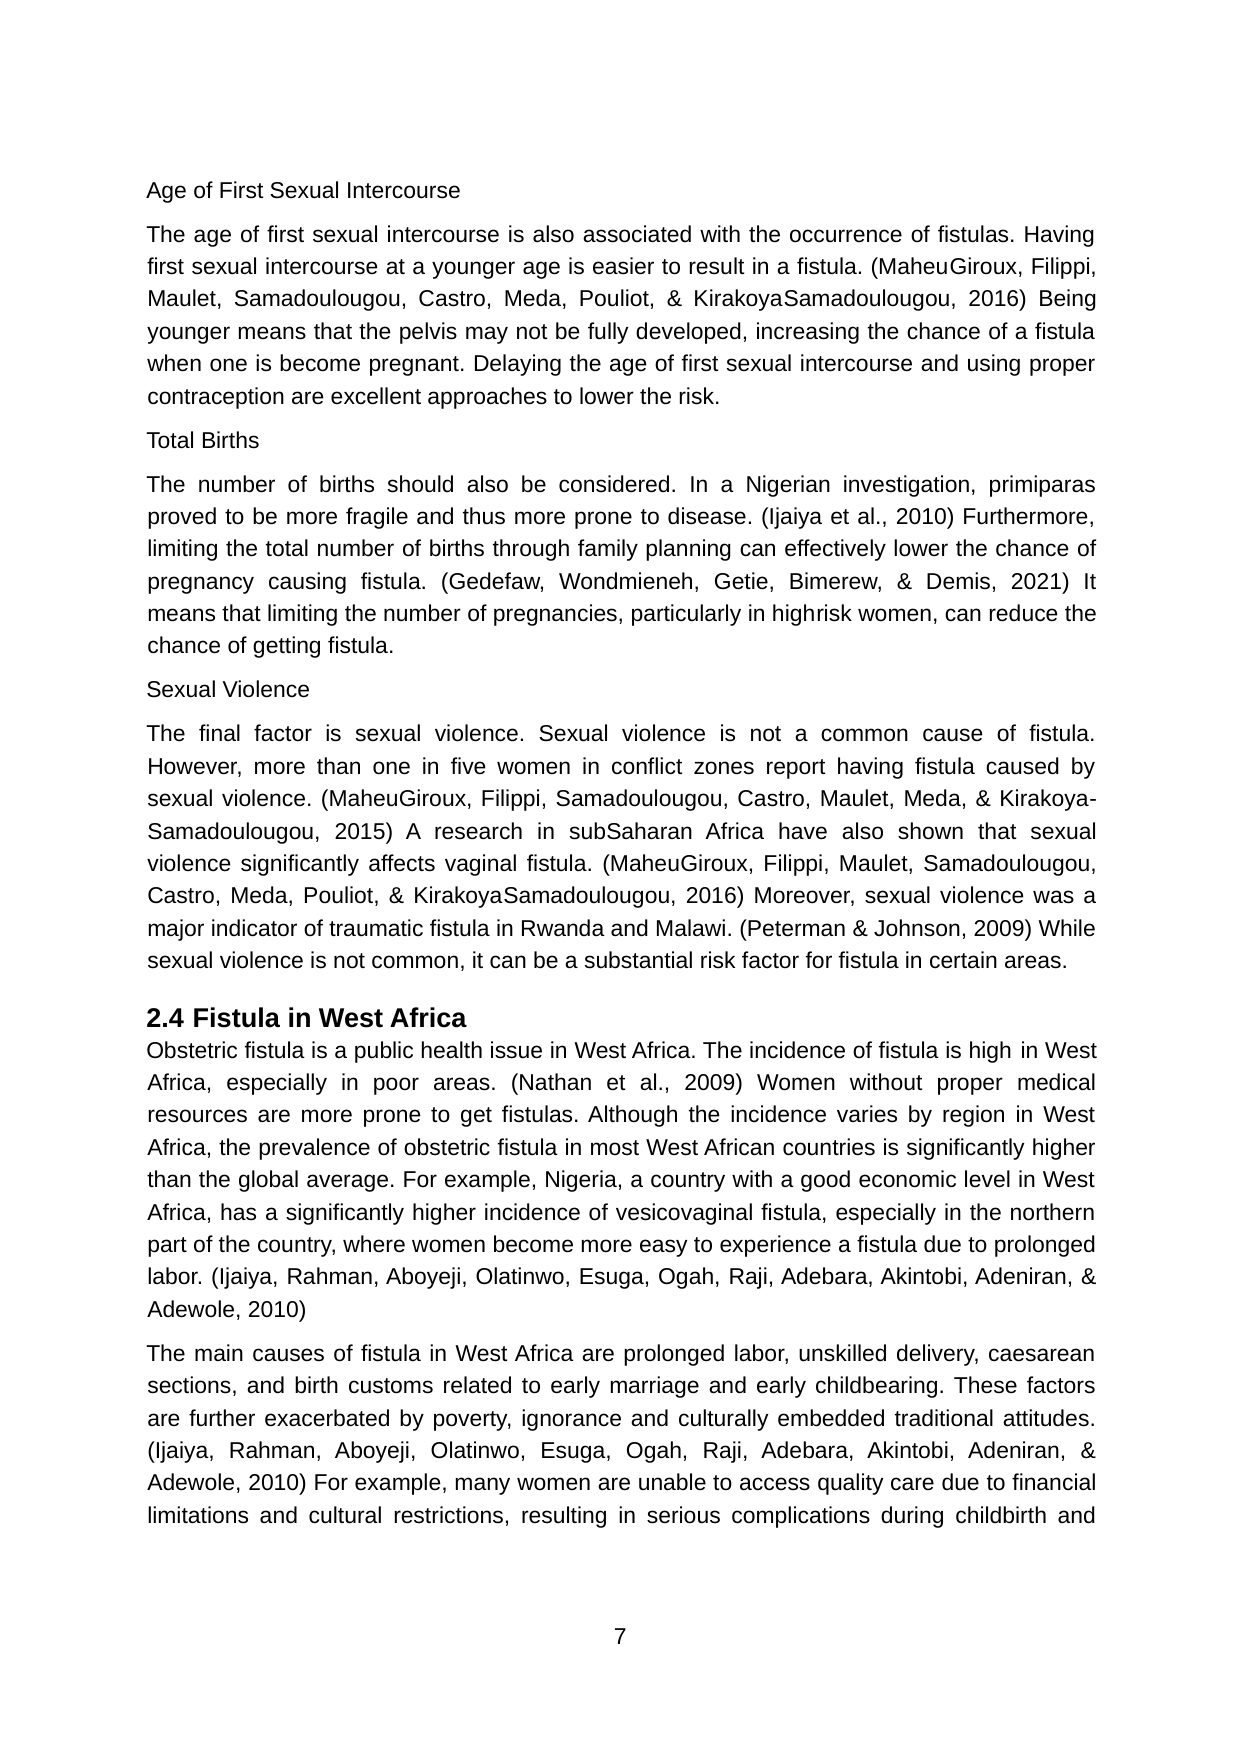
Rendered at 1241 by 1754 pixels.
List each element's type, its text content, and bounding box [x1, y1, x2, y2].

text The age of first sexual intercourse is also associated with the occurrence of fistulas. Having first sexual intercourse at a younger age is easier to result in a fistula. (Maheu­Giroux, Filippi, Maulet, Samadoulougou, Castro, Meda, Pouliot, & Kirakoya­Samadoulougou, 2016) Being younger means that the pelvis may not be fully developed, increasing the chance of a fistula when one is become pregnant. Delaying the age of first sexual intercourse and using proper contraception are excellent approaches to lower the risk. [146, 221, 1097, 409]
text Total Births [146, 427, 1097, 453]
text Obstetric fistula is a public health issue in West Africa. The incidence of fistula is high in West Africa, especially in poor areas. (Nathan et al., 2009) Women without proper medical resources are more prone to get fistulas. Although the incidence varies by region in West Africa, the prevalence of obstetric fistula in most West African countries is significantly higher than the global average. For example, Nigeria, a country with a good economic level in West Africa, has a significantly higher incidence of vesicovaginal fistula, especially in the northern part of the country, where women become more easy to experience a fistula due to prolonged labor. (Ijaiya, Rahman, Aboyeji, Olatinwo, Esuga, Ogah, Raji, Adebara, Akintobi, Adeniran, & Adewole, 2010) [146, 1037, 1097, 1322]
text The number of births should also be considered. In a Nigerian investigation, primiparas proved to be more fragile and thus more prone to disease. (Ijaiya et al., 2010) Furthermore, limiting the total number of births through family planning can effectively lower the chance of pregnancy causing fistula. (Gedefaw, Wondmieneh, Getie, Bimerew, & Demis, 2021) It means that limiting the number of pregnancies, particularly in high­risk women, can reduce the chance of getting fistula. [146, 471, 1097, 659]
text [146, 1340, 1097, 1528]
subtitle Fistula in West Africa [146, 1002, 1098, 1034]
text The final factor is sexual violence. Sexual violence is not a common cause of fistula. However, more than one in five women in conflict zones report having fistula caused by sexual violence. (Maheu­Giroux, Filippi, Samadoulougou, Castro, Maulet, Meda, & Kirakoya­Samadoulougou, 2015) A research in sub­Saharan Africa have also shown that sexual violence significantly affects vaginal fistula. (Maheu­Giroux, Filippi, Maulet, Samadoulougou, Castro, Meda, Pouliot, & Kirakoya­Samadoulougou, 2016) Moreover, sexual violence was a major indicator of traumatic fistula in Rwanda and Malawi. (Peterman & Johnson, 2009) While sexual violence is not common, it can be a substantial risk factor for fistula in certain areas. [146, 720, 1097, 973]
text Age of First Sexual Intercourse [146, 177, 1097, 203]
text Sexual Violence [146, 676, 1097, 703]
